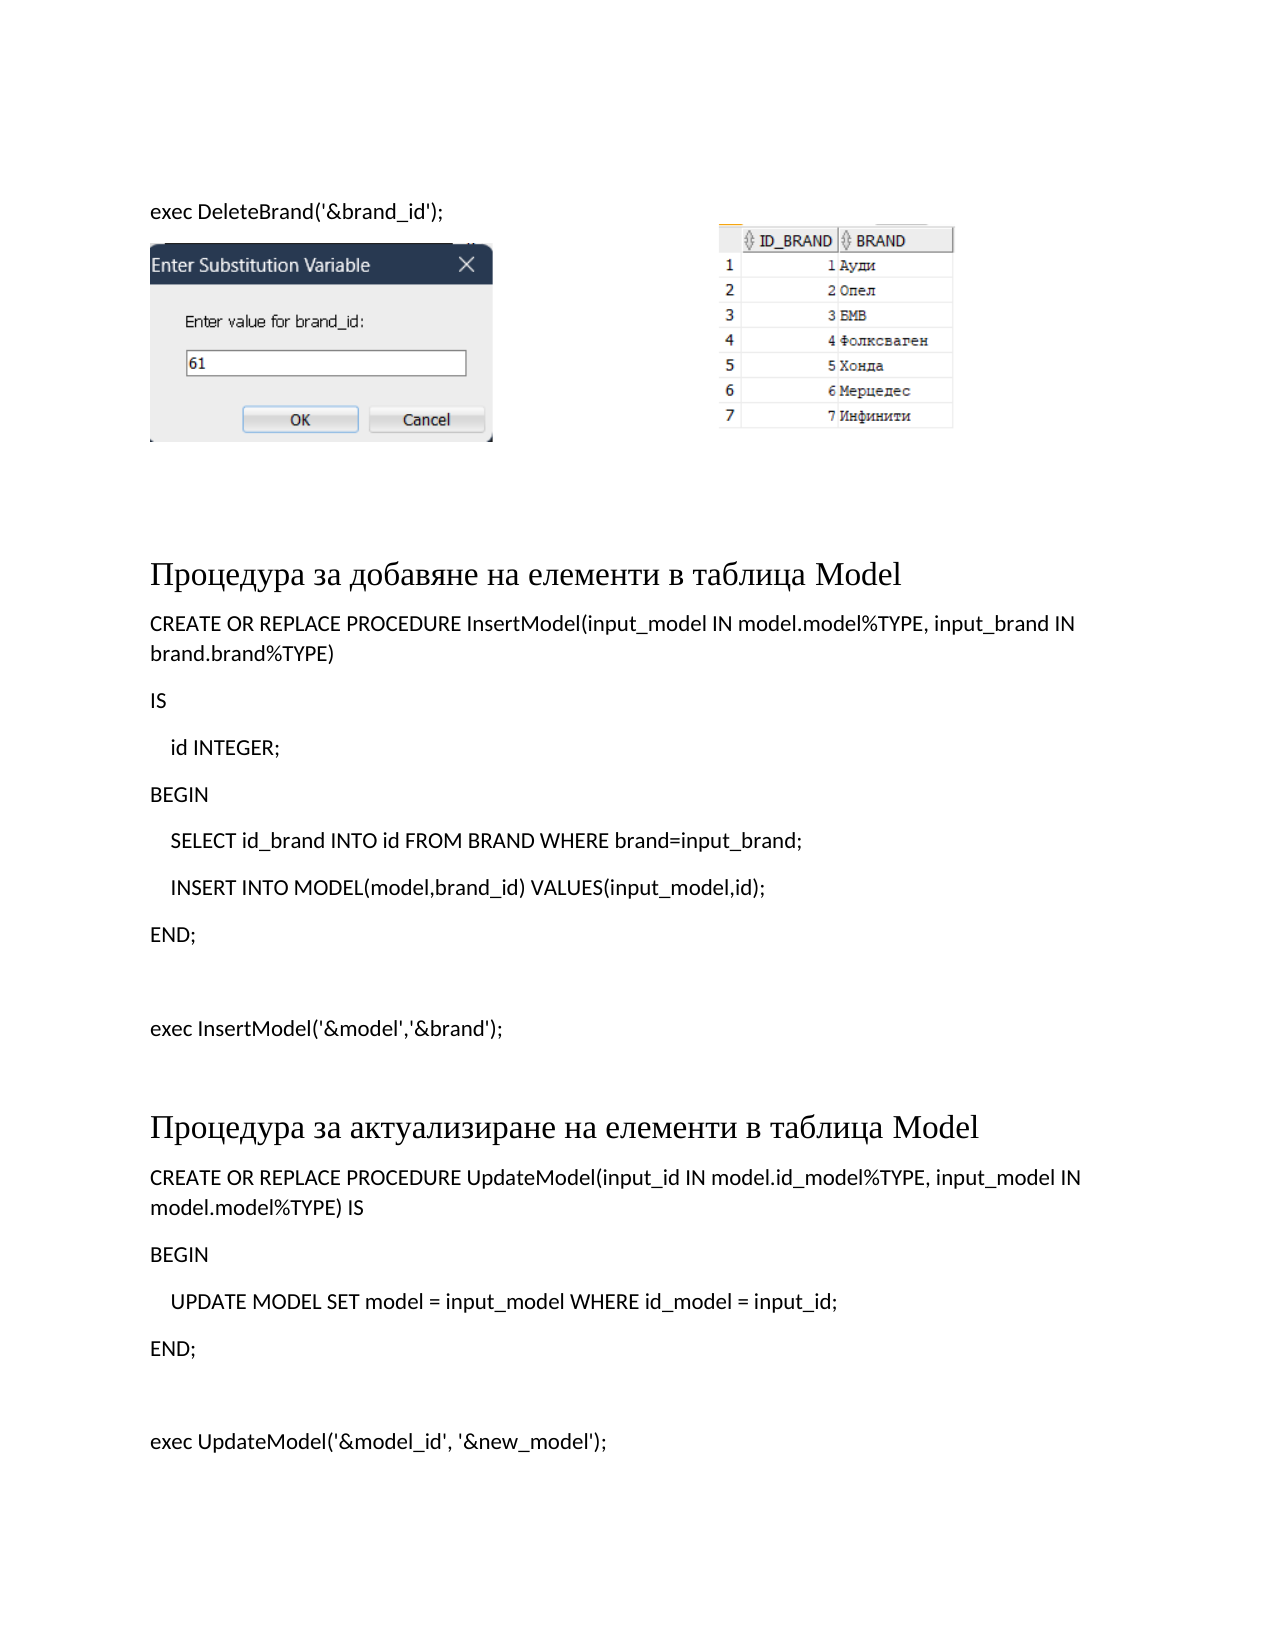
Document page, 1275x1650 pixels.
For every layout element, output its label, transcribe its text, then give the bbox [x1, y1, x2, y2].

text id INTEGER; [150, 733, 1125, 761]
text exec UpdateModel('&model_id', '&new_model'); [150, 1427, 1125, 1455]
text BEGIN [150, 1240, 1125, 1268]
text exec DeleteBrand('&brand_id'); [150, 197, 1125, 225]
text IS [150, 686, 1125, 714]
text BEGIN [150, 780, 1125, 808]
text INSERT INTO MODEL(model,brand_id) VALUES(input_model,id); [150, 873, 1125, 901]
text UPDATE MODEL SET model = input_model WHERE id_model = input_id; [150, 1287, 1125, 1315]
text exec InsertModel('&model','&brand'); [150, 1014, 1125, 1042]
text END; [150, 1334, 1125, 1362]
picture [150, 243, 493, 442]
text CREATE OR REPLACE PROCEDURE InsertModel(input_model IN model.model%TYPE, input_brand IN brand.brand%TYPE) [150, 609, 1125, 667]
text Процедура за актуализиране на елементи в таблица Model [150, 1108, 1125, 1146]
text SELECT id_brand INTO id FROM BRAND WHERE brand=input_brand; [150, 827, 1125, 854]
text END; [150, 920, 1125, 948]
text CREATE OR REPLACE PROCEDURE UpdateModel(input_id IN model.id_model%TYPE, input_model IN model.model%TYPE) IS [150, 1163, 1125, 1221]
picture [718, 224, 955, 436]
text Процедура за добавяне на елементи в таблица Model [150, 554, 1125, 592]
